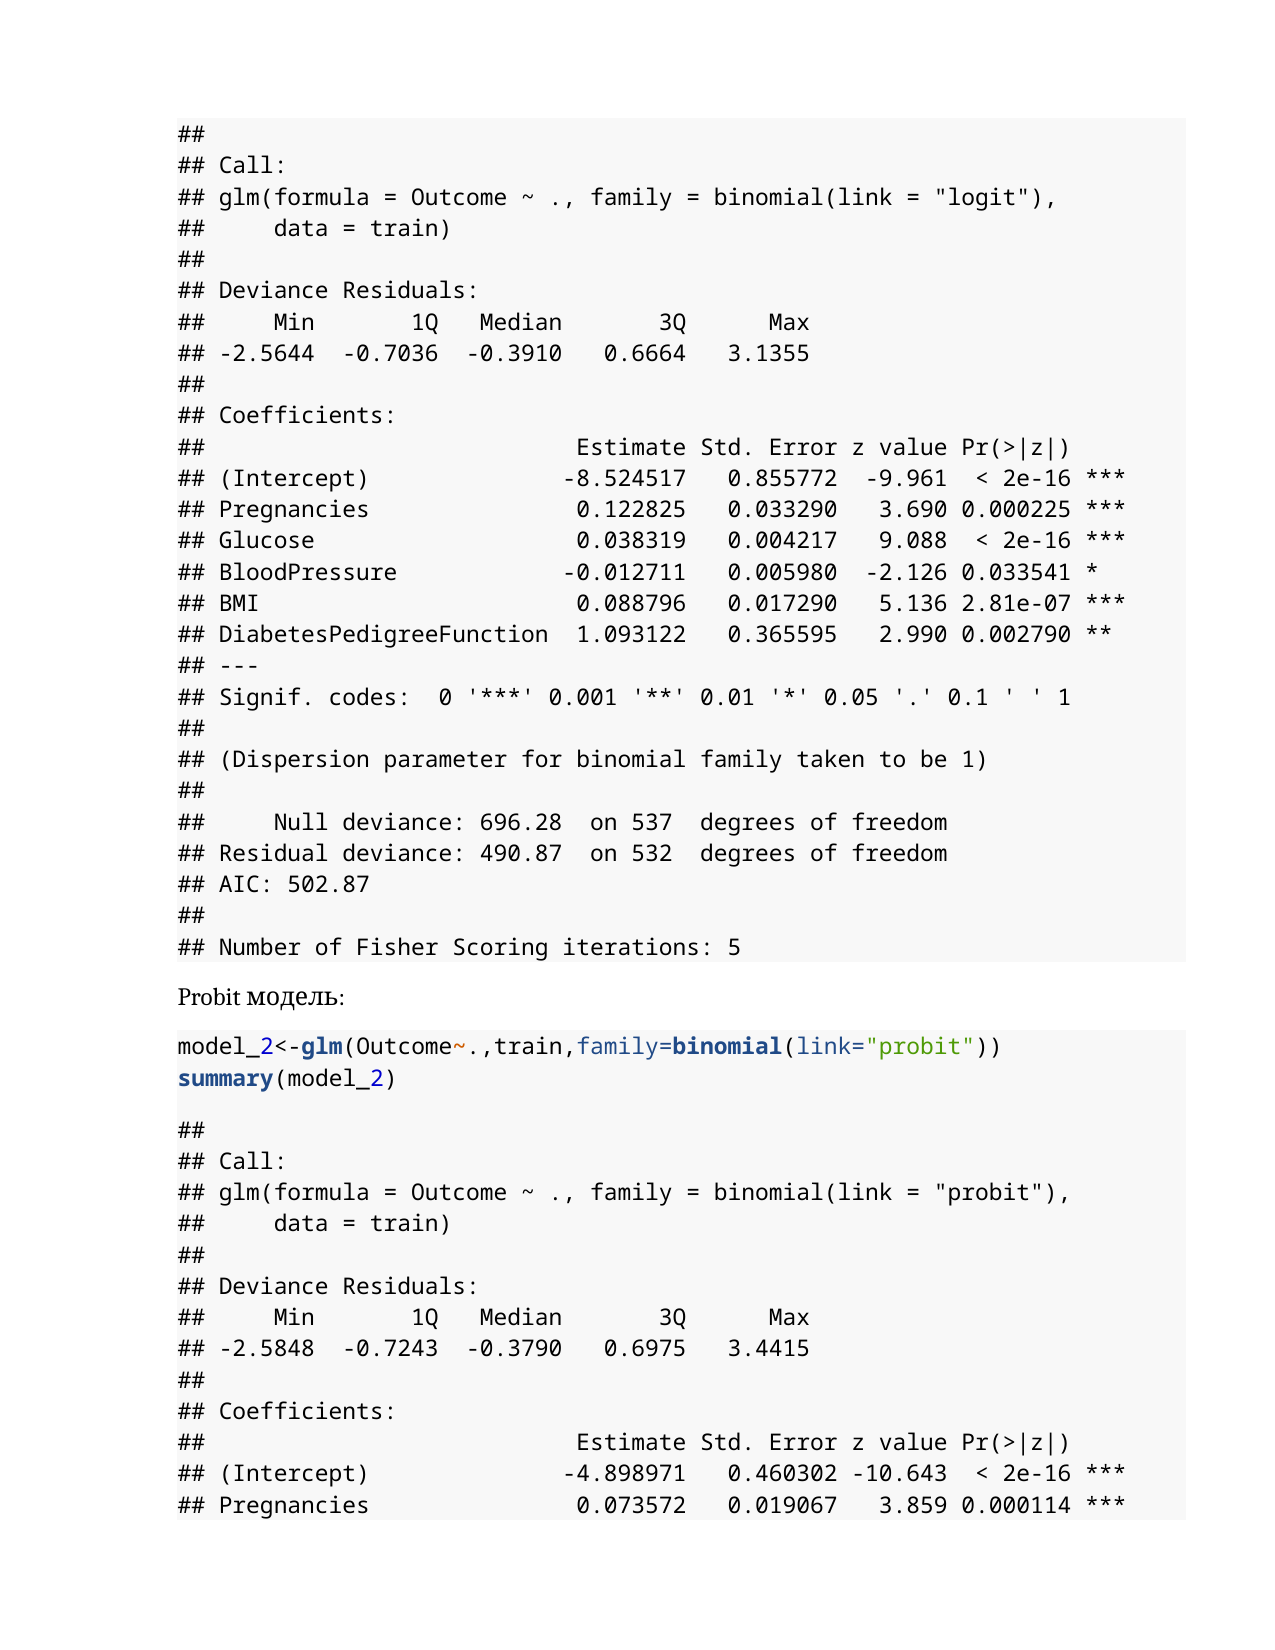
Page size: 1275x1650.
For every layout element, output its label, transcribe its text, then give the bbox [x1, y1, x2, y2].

text model_2<-glm(Outcome~.,train,family=binomial(link="probit")) summary(model_2) [397, 1030, 1186, 1093]
text ## ## Call: ## glm(formula = Outcome ~ ., family = binomial(link = "logit"), ## data = train) ## ## Deviance Residuals: ## Min 1Q Median 3Q Max ## -2.5644 -0.7036 -0.3910 0.6664 3.1355 ## ## Coefficients: ## Estimate Std. Error z value Pr(>|z|) ## (Intercept) -8.524517 0.855772 -9.961 < 2e-16 *** ## Pregnancies 0.122825 0.033290 3.690 0.000225 *** ## Glucose 0.038319 0.004217 9.088 < 2e-16 *** ## BloodPressure -0.012711 0.005980 -2.126 0.033541 * ## BMI 0.088796 0.017290 5.136 2.81e-07 *** ## DiabetesPedigreeFunction 1.093122 0.365595 2.990 0.002790 ** ## --- ## Signif. codes: 0 '***' 0.001 '**' 0.01 '*' 0.05 '.' 0.1 ' ' 1 ## ## (Dispersion parameter for binomial family taken to be 1) ## ## Null deviance: 696.28 on 537 degrees of freedom ## Residual deviance: 490.87 on 532 degrees of freedom ## AIC: 502.87 ## ## Number of Fisher Scoring iterations: 5 [177, 118, 1186, 962]
text Probit модель: [177, 983, 1186, 1011]
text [177, 1113, 1186, 1520]
